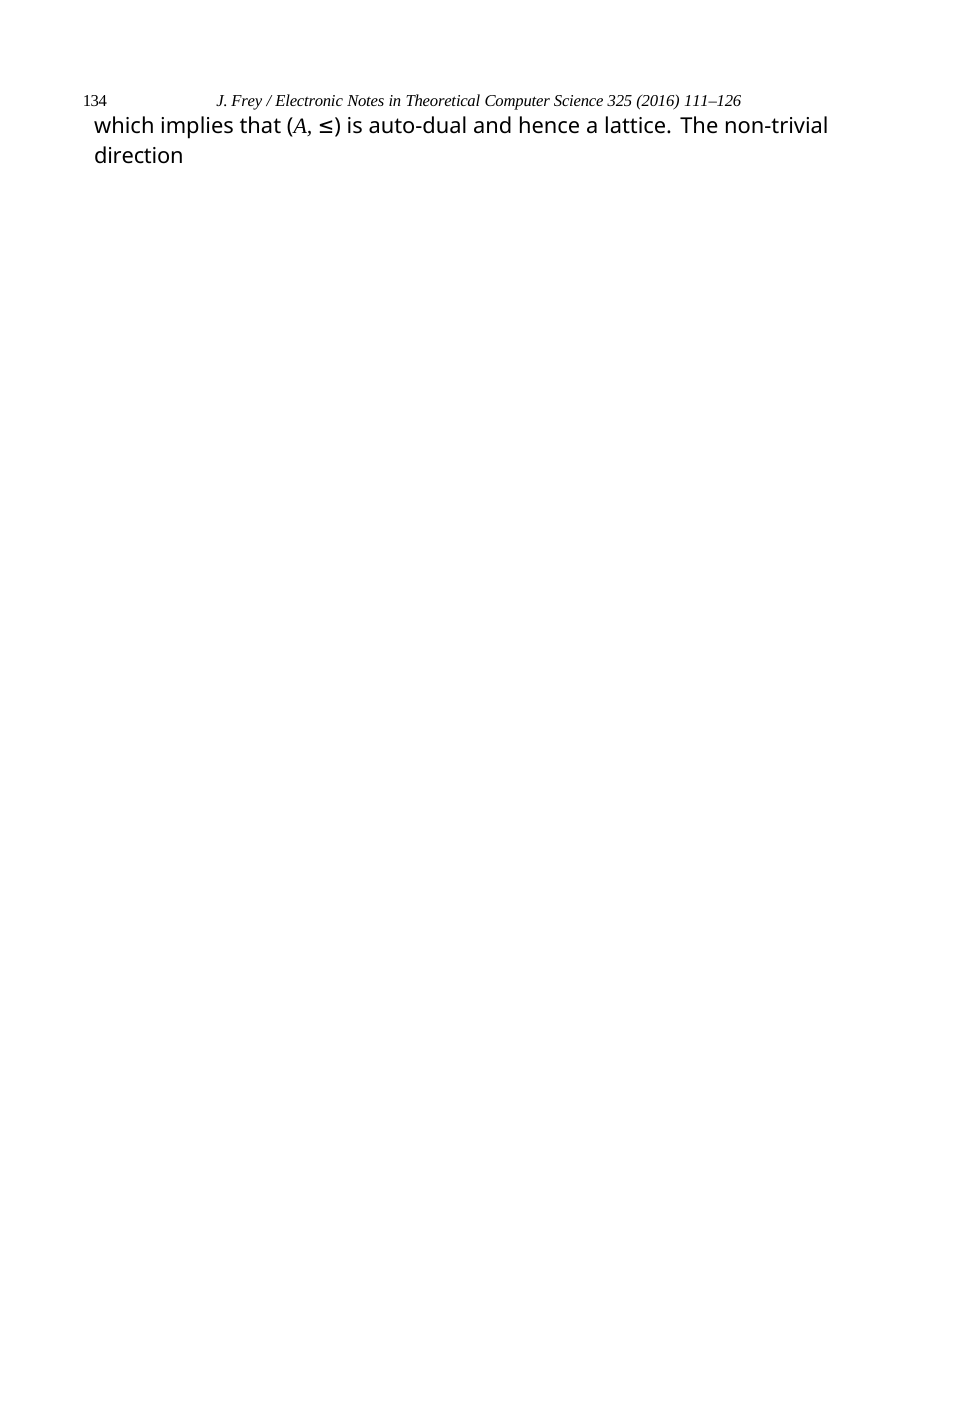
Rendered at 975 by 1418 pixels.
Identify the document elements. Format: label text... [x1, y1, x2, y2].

text which implies that (A, ≤) is auto-dual and hence a lattice. The non-trivial direction [94, 110, 910, 170]
